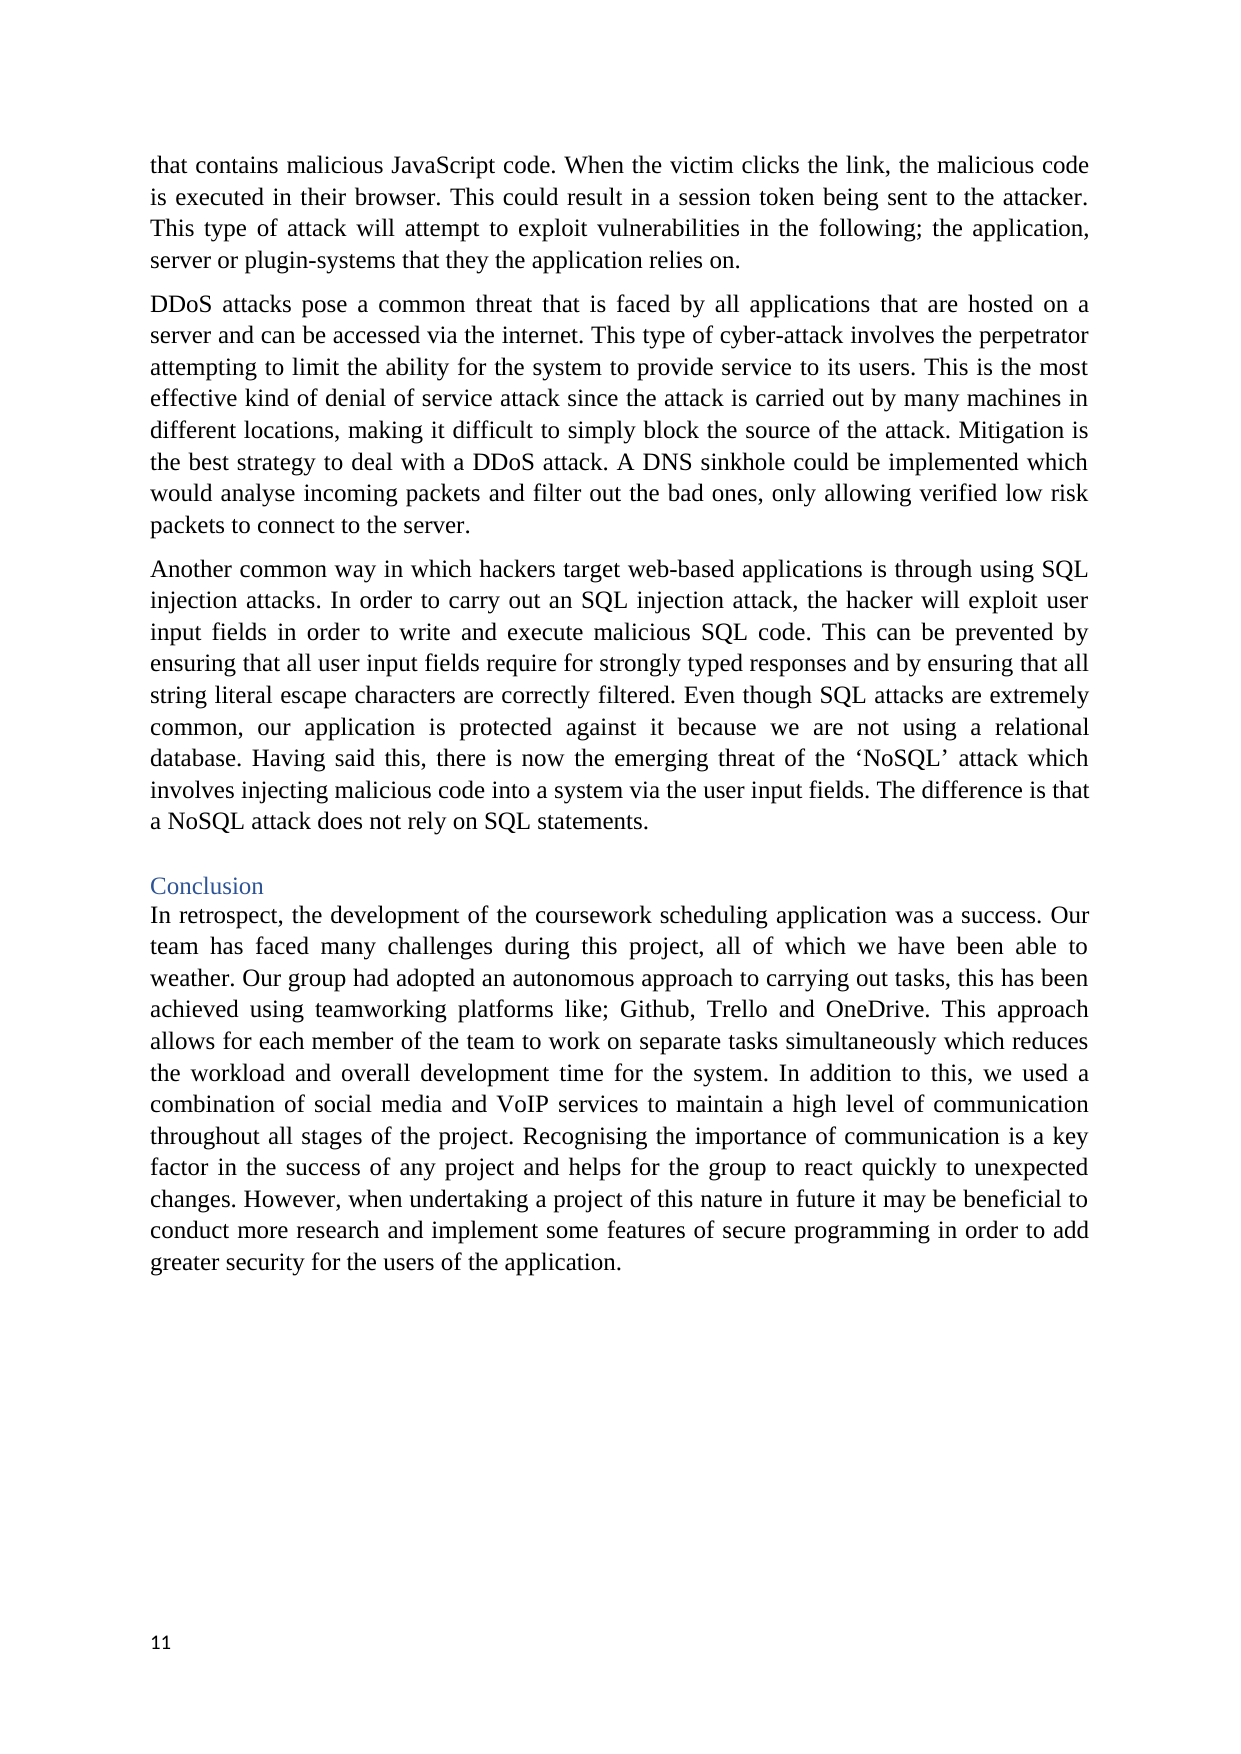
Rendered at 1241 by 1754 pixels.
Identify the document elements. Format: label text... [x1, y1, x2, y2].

subtitle Conclusion [150, 871, 1090, 900]
text In retrospect, the development of the coursework scheduling application was a success. Our team has faced many challenges during this project, all of which we have been able to weather. Our group had adopted an autonomous approach to carrying out tasks, this has been achieved using teamworking platforms like; Github, Trello and OneDrive. This approach allows for each member of the team to work on separate tasks simultaneously which reduces the workload and overall development time for the system. In addition to this, we used a combination of social media and VoIP services to maintain a high level of communication throughout all stages of the project. Recognising the importance of communication is a key factor in the success of any project and helps for the group to react quickly to unexpected changes. However, when undertaking a project of this nature in future it may be beneficial to conduct more research and implement some features of secure programming in order to add greater security for the users of the application. [150, 900, 1090, 1276]
text Another common way in which hackers target web-based applications is through using SQL injection attacks. In order to carry out an SQL injection attack, the hacker will exploit user input fields in order to write and execute malicious SQL code. This can be prevented by ensuring that all user input fields require for strongly typed responses and by ensuring that all string literal escape characters are correctly filtered. Even though SQL attacks are extremely common, our application is protected against it because we are not using a relational database. Having said this, there is now the emerging threat of the ‘NoSQL’ attack which involves injecting malicious code into a system via the user input fields. The difference is that a NoSQL attack does not rely on SQL statements. [150, 554, 1090, 835]
text DDoS attacks pose a common threat that is faced by all applications that are hosted on a server and can be accessed via the internet. This type of cyber-attack involves the perpetrator attempting to limit the ability for the system to provide service to its users. This is the most effective kind of denial of service attack since the attack is carried out by many machines in different locations, making it difficult to simply block the source of the attack. Mitigation is the best strategy to deal with a DDoS attack. A DNS sinkhole could be implemented which would analyse incoming packets and filter out the bad ones, only allowing verified low risk packets to connect to the server. [150, 289, 1090, 538]
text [150, 150, 1090, 273]
